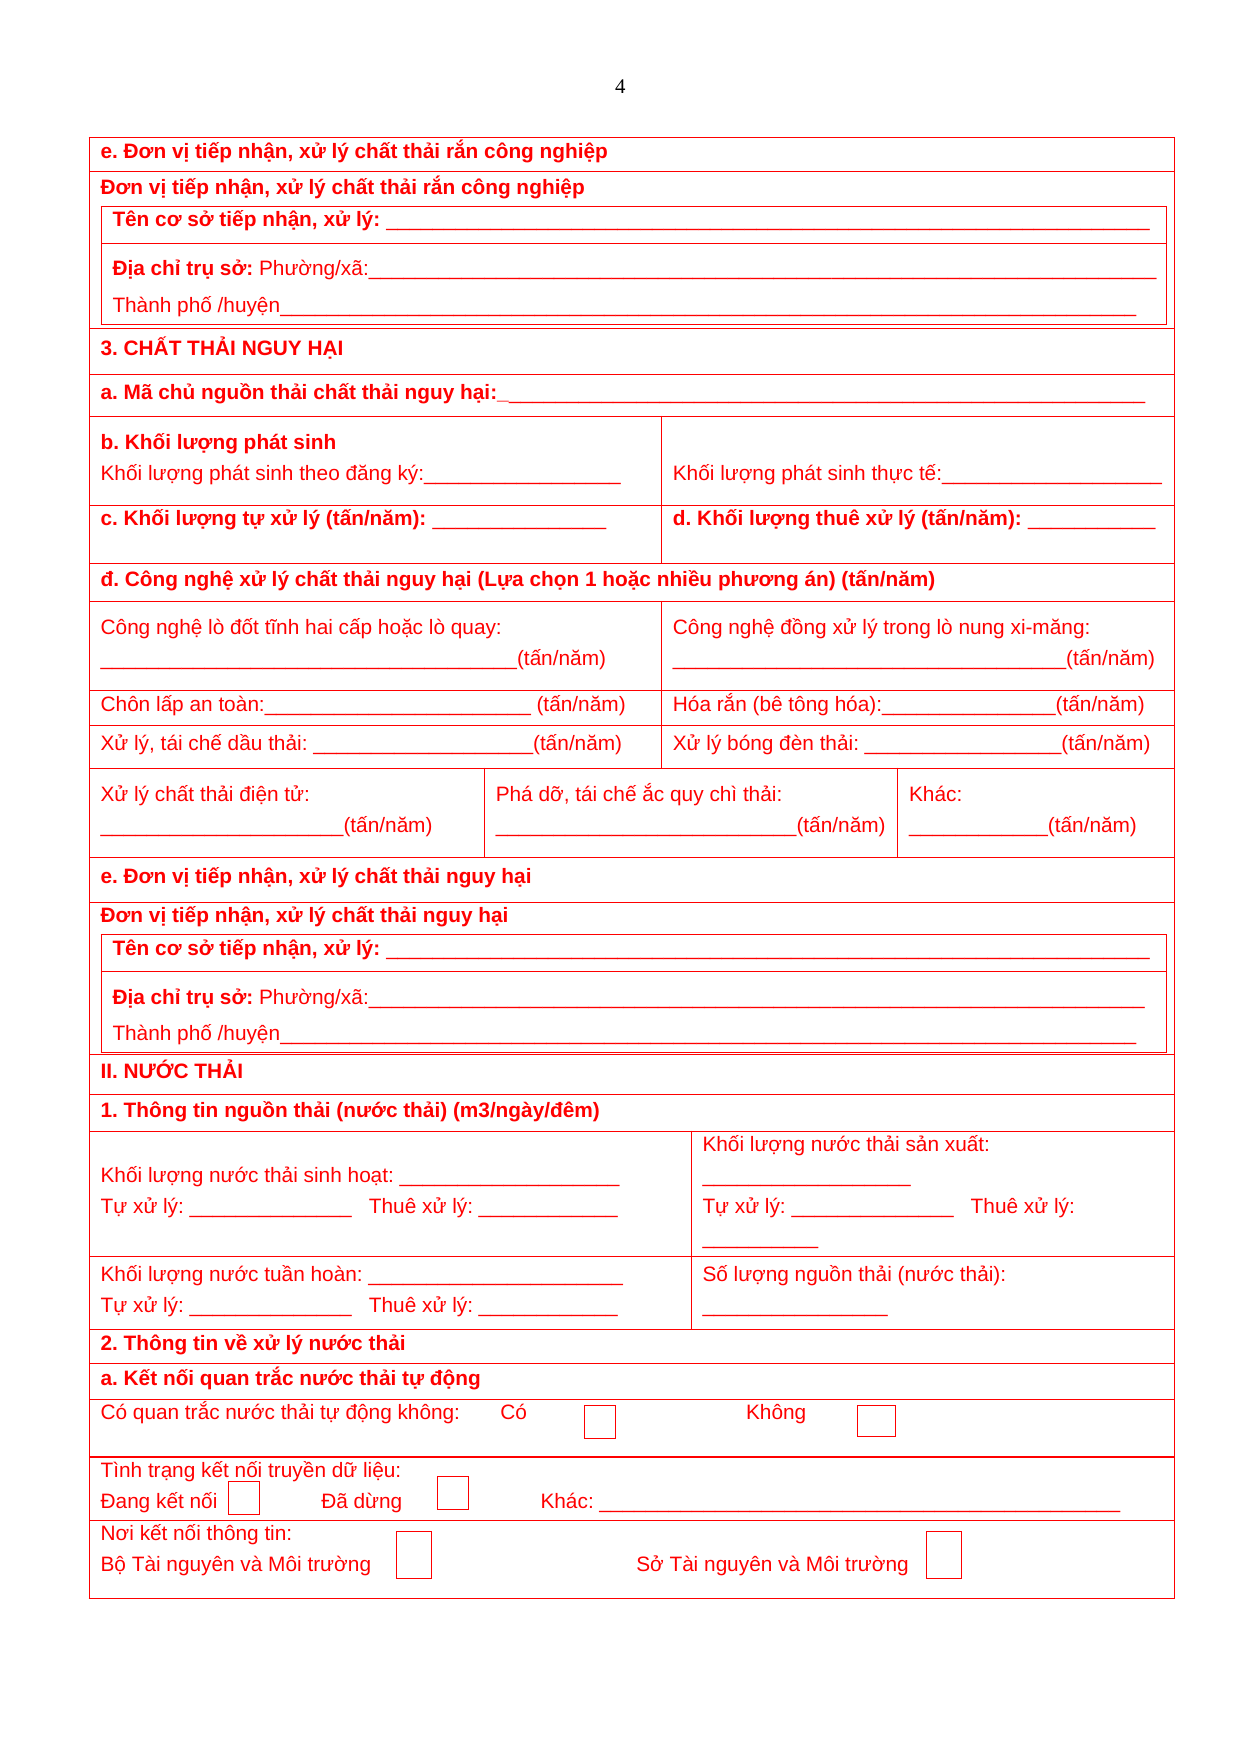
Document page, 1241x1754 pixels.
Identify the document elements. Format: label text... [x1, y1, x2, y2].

table_cell II. NƯỚC THẢI [90, 1055, 1174, 1094]
table_cell b. Khối lượng phát sinh Khối lượng phát sinh theo đăng ký:_________________ [90, 417, 661, 505]
table_cell Công nghệ đồng xử lý trong lò nung xi-măng: __________________________________(tấn/năm) [662, 602, 1174, 690]
table_cell c. Khối lượng tự xử lý (tấn/năm): _______________ [90, 506, 661, 563]
table_cell Nơi kết nối thông tin: Bộ Tài nguyên và Môi trường Sở Tài nguyên và Môi trường [90, 1521, 1174, 1597]
table_cell Khác: ____________(tấn/năm) [898, 769, 1174, 857]
table_cell Tình trạng kết nối truyền dữ liệu: Đang kết nối Đã dừng Khác: _____________________________________________ [90, 1458, 1174, 1520]
table_cell 3. CHẤT THẢI NGUY HẠI [90, 329, 1174, 374]
table_cell Xử lý chất thải điện tử: _____________________(tấn/năm) [90, 769, 484, 857]
table_cell a. Mã chủ nguồn thải chất thải nguy hại:________________________________________________________ [90, 375, 1174, 416]
table_cell Xử lý bóng đèn thải: _________________(tấn/năm) [662, 726, 1174, 768]
table_cell Chôn lấp an toàn:_______________________ (tấn/năm) [90, 691, 661, 725]
table_cell đ. Công nghệ xử lý chất thải nguy hại (Lựa chọn 1 hoặc nhiều phương án) (tấn/năm) [90, 564, 1174, 601]
table_cell Công nghệ lò đốt tĩnh hai cấp hoặc lò quay: ____________________________________(tấn/năm) [90, 602, 661, 690]
table_cell Khối lượng nước thải sinh hoạt: ___________________ Tự xử lý: ______________ Thuê xử lý: ____________ [90, 1132, 691, 1256]
table_cell Phá dỡ, tái chế ắc quy chì thải: __________________________(tấn/năm) [485, 769, 897, 857]
table_cell d. Khối lượng thuê xử lý (tấn/năm): ___________ [662, 506, 1174, 563]
table_cell e. Đơn vị tiếp nhận, xử lý chất thải rắn công nghiệp [90, 138, 1174, 171]
table_cell Khối lượng nước tuần hoàn: ______________________ Tự xử lý: ______________ Thuê xử lý: ____________ [90, 1257, 691, 1329]
table_cell Khối lượng phát sinh thực tế:___________________ [662, 417, 1174, 505]
table_cell Số lượng nguồn thải (nước thải): ________________ [692, 1257, 1174, 1329]
table_cell a. Kết nối quan trắc nước thải tự động [90, 1364, 1174, 1399]
table_cell Đơn vị tiếp nhận, xử lý chất thải nguy hại [90, 903, 1174, 1054]
table_cell Đơn vị tiếp nhận, xử lý chất thải rắn công nghiệp [90, 172, 1174, 327]
table_cell Hóa rắn (bê tông hóa):_______________(tấn/năm) [662, 691, 1174, 725]
table_cell e. Đơn vị tiếp nhận, xử lý chất thải nguy hại [90, 858, 1174, 902]
table_cell 2. Thông tin về xử lý nước thải [90, 1330, 1174, 1363]
table_cell Có quan trắc nước thải tự động không: Có Không [90, 1400, 1174, 1456]
table_cell Xử lý, tái chế dầu thải: ___________________(tấn/năm) [90, 726, 661, 768]
table_cell Khối lượng nước thải sản xuất: __________________ Tự xử lý: ______________ Thuê xử lý: __________ [692, 1132, 1174, 1256]
table_cell 1. Thông tin nguồn thải (nước thải) (m3/ngày/đêm) [90, 1095, 1174, 1131]
